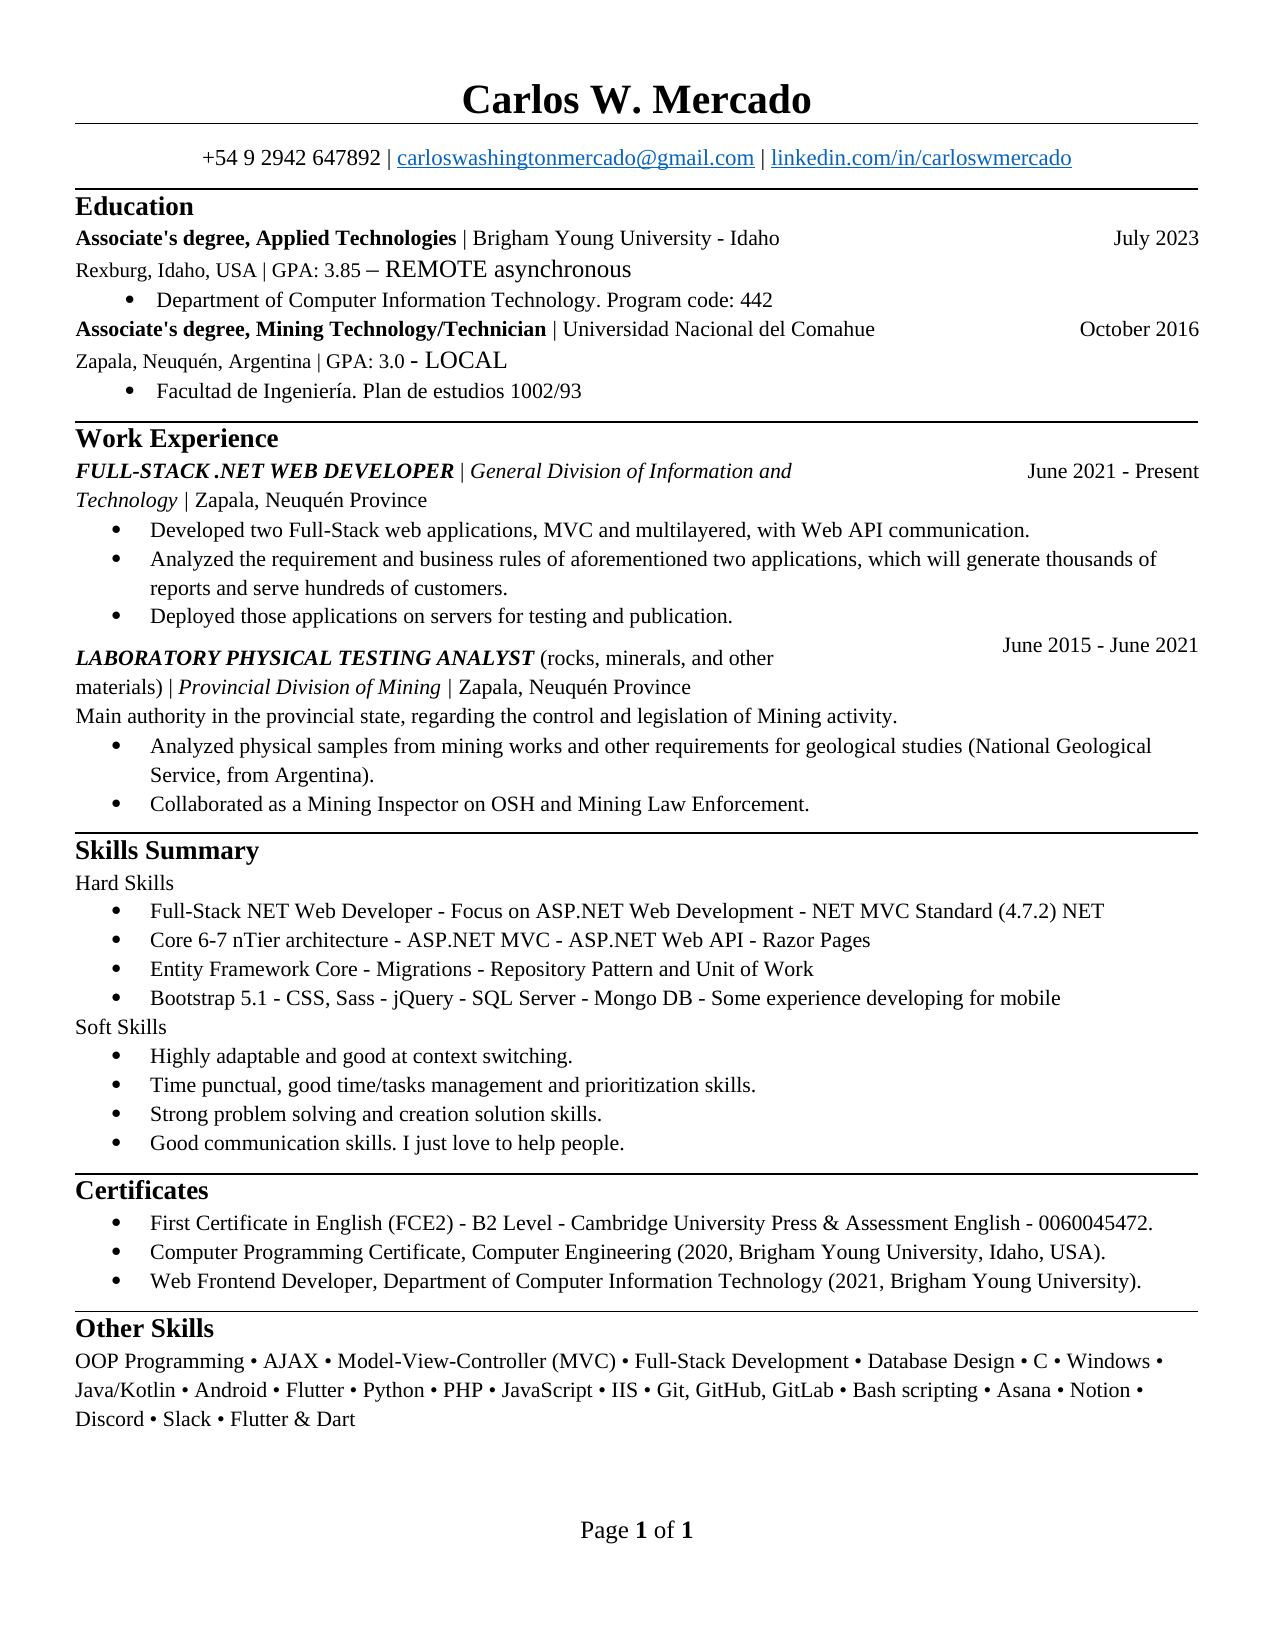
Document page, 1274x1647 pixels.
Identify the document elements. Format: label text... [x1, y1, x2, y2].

list Computer Programming Certificate, Computer Engineering (2020, Brigham Young University, Idaho, USA). [112, 1239, 1198, 1264]
list Entity Framework Core - Migrations - Repository Pattern and Unit of Work [112, 956, 1198, 982]
text Carlos W. Mercado [75, 75, 1198, 123]
list Full-Stack NET Web Developer - Focus on ASP.NET Web Development - NET MVC Standard (4.7.2) NET [112, 898, 1198, 924]
list Time punctual, good time/tasks management and prioritization skills. [112, 1072, 1198, 1097]
list Web Frontend Developer, Department of Computer Information Technology (2021, Brigham Young University). [112, 1268, 1198, 1293]
text Work Experience [75, 423, 1198, 454]
text Soft Skills [75, 1014, 1198, 1039]
table_header FULL-STACK .NET WEB DEVELOPER | General Division of Information and Technology | Zapala, Neuquén Province [75, 458, 806, 517]
list Strong problem solving and creation solution skills. [112, 1101, 1198, 1126]
table_header LABORATORY PHYSICAL TESTING ANALYST (rocks, minerals, and other materials) | Provincial Division of Mining | Zapala, Neuquén Province [75, 633, 806, 703]
text Hard Skills [75, 869, 1198, 895]
table_cell Main authority in the provincial state, regarding the control and legislation of Mining activity. [75, 704, 1199, 733]
list Highly adaptable and good at context switching. [112, 1043, 1198, 1068]
text +54 9 2942 647892 | carloswashingtonmercado@gmail.com | linkedin.com/in/carloswmercado [75, 144, 1198, 170]
text Certificates [75, 1175, 1198, 1206]
list Bootstrap 5.1 - CSS, Sass - jQuery - SQL Server - Mongo DB - Some experience developing for mobile [112, 985, 1198, 1011]
text Education [75, 190, 1198, 221]
list Collaborated as a Mining Inspector on OSH and Mining Law Enforcement. [112, 791, 1198, 816]
text OOP Programming • AJAX • Model-View-Controller (MVC) • Full-Stack Development • Database Design • C • Windows • Java/Kotlin • Android • Flutter • Python • PHP • JavaScript • IIS • Git, GitHub, GitLab • Bash scripting • Asana • Notion • Discord • Slack • Flutter & Dart [75, 1348, 1198, 1431]
list Analyzed physical samples from mining works and other requirements for geological studies (National Geological Service, from Argentina). [112, 733, 1198, 787]
text Skills Summary [75, 834, 1198, 865]
list Department of Computer Information Technology. Program code: 442 [126, 287, 1198, 312]
table_header Associate's degree, Applied Technologies | Brigham Young University - Idaho Rexburg, Idaho, USA | GPA: 3.85 – REMOTE asynchronous [75, 225, 806, 287]
list Core 6-7 nTier architecture - ASP.NET MVC - ASP.NET Web API - Razor Pages [112, 927, 1198, 953]
list Analyzed the requirement and business rules of aforementioned two applications, which will generate thousands of reports and serve hundreds of customers. [112, 546, 1198, 600]
text Other Skills [75, 1312, 1198, 1343]
list Facultad de Ingeniería. Plan de estudios 1002/93 [126, 378, 1198, 403]
list Deployed those applications on servers for testing and publication. [112, 603, 1198, 629]
table_header June 2015 - June 2021 [806, 633, 1199, 703]
table_header Associate's degree, Mining Technology/Technician | Universidad Nacional del Comahue Zapala, Neuquén, Argentina | GPA: 3.0 - LOCAL [75, 316, 918, 378]
table_header July 2023 [806, 225, 1199, 287]
list Good communication skills. I just love to help people. [112, 1130, 1198, 1155]
list Developed two Full-Stack web applications, MVC and multilayered, with Web API communication. [112, 517, 1198, 542]
table_header October 2016 [919, 316, 1199, 378]
table_header June 2021 - Present [806, 458, 1199, 517]
list First Certificate in English (FCE2) - B2 Level - Cambridge University Press & Assessment English - 0060045472. [112, 1210, 1198, 1235]
